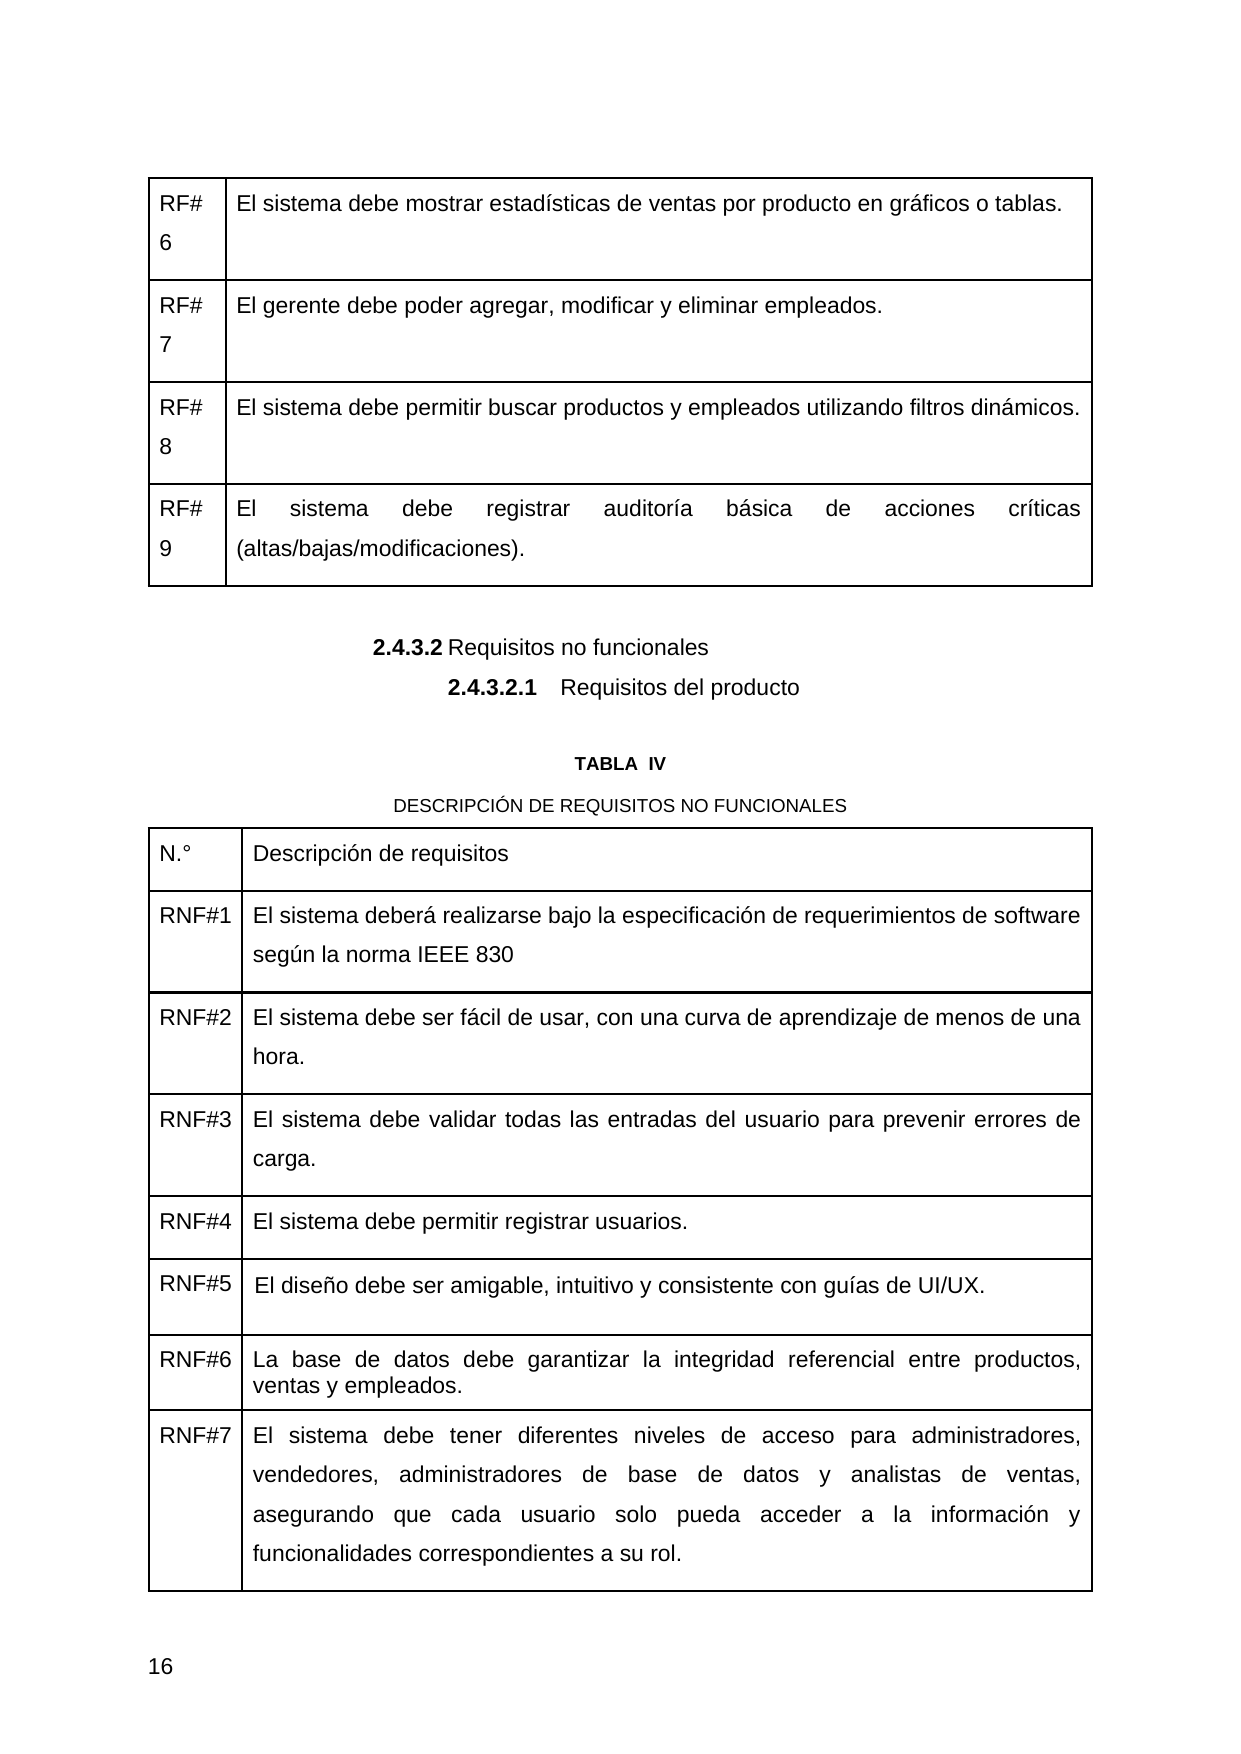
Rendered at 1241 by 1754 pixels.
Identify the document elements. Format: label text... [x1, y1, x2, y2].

table_cell El sistema debe validar todas las entradas del usuario para prevenir errores de carga. [243, 1095, 1091, 1195]
table_cell RNF#5 [150, 1260, 241, 1334]
table_header Descripción de requisitos [243, 829, 1091, 889]
table_cell RNF#1 [150, 892, 241, 991]
table_cell RNF#4 [150, 1197, 241, 1257]
table_header N.° [150, 829, 241, 889]
table_cell RNF#2 [150, 994, 241, 1093]
table_cell RF#7 [150, 281, 225, 381]
table_cell RF#9 [150, 485, 225, 585]
table_cell El sistema deberá realizarse bajo la especificación de requerimientos de software según la norma IEEE 830 [243, 892, 1091, 991]
table_cell RNF#3 [150, 1095, 241, 1195]
table_cell RF#6 [150, 179, 225, 279]
table_cell El sistema debe permitir buscar productos y empleados utilizando filtros dinámicos. [227, 383, 1091, 483]
table_cell El gerente debe poder agregar, modificar y eliminar empleados. [227, 281, 1091, 381]
table_cell RNF#6 [150, 1336, 241, 1409]
table_cell RF#8 [150, 383, 225, 483]
table_cell El sistema debe mostrar estadísticas de ventas por producto en gráficos o tablas. [227, 179, 1091, 279]
table_cell La base de datos debe garantizar la integridad referencial entre productos, ventas y empleados. [243, 1336, 1091, 1409]
text DESCRIPCIÓN DE REQUISITOS NO FUNCIONALES [148, 795, 1092, 816]
list Requisitos del producto [448, 673, 1092, 700]
table_cell RNF#7 [150, 1411, 241, 1590]
table_cell El sistema debe permitir registrar usuarios. [243, 1197, 1091, 1257]
table_cell El sistema debe registrar auditoría básica de acciones críticas (altas/bajas/modificaciones). [227, 485, 1091, 585]
table_cell [243, 1260, 1091, 1334]
list Requisitos no funcionales [373, 634, 1092, 660]
table_cell El sistema debe ser fácil de usar, con una curva de aprendizaje de menos de una hora. [243, 994, 1091, 1093]
